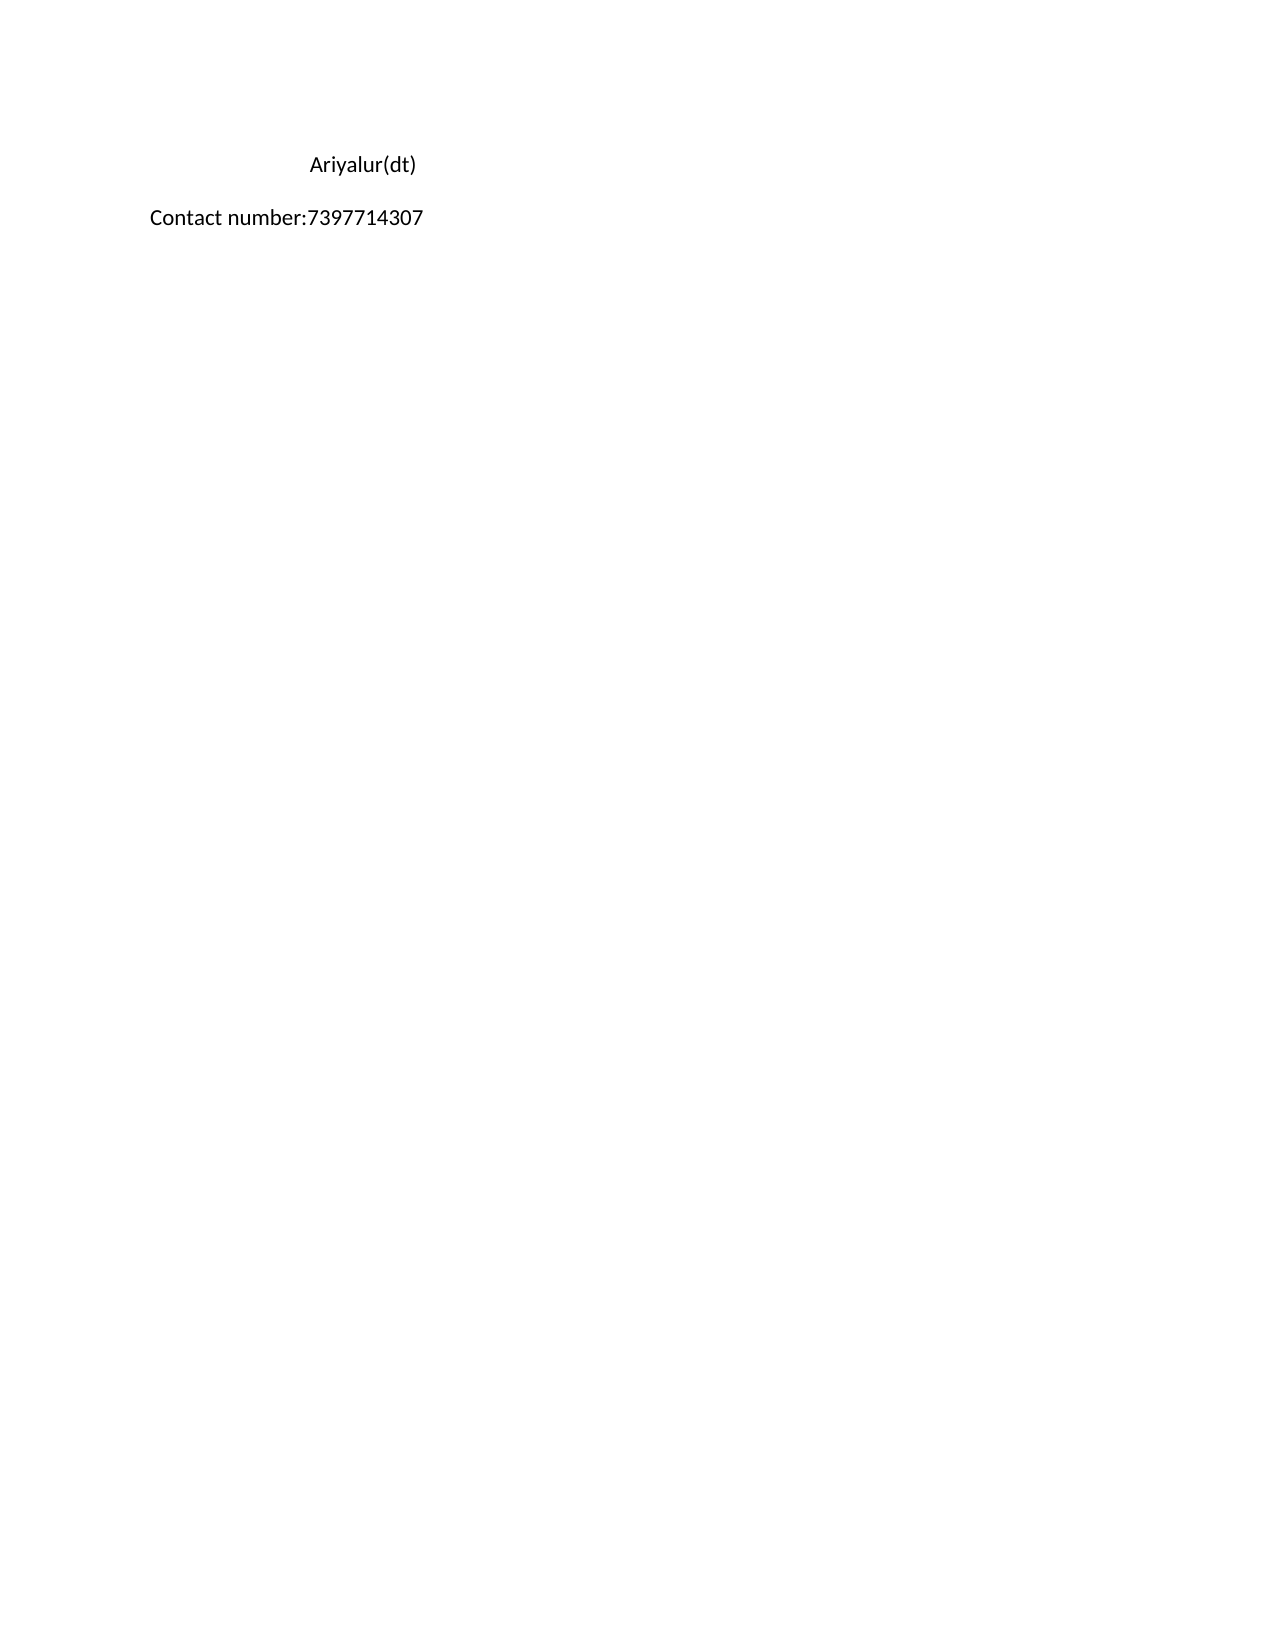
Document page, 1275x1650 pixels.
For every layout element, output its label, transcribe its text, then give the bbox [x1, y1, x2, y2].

text Ariyalur(dt) [150, 150, 1125, 178]
text Contact number:7397714307 [150, 203, 1125, 231]
